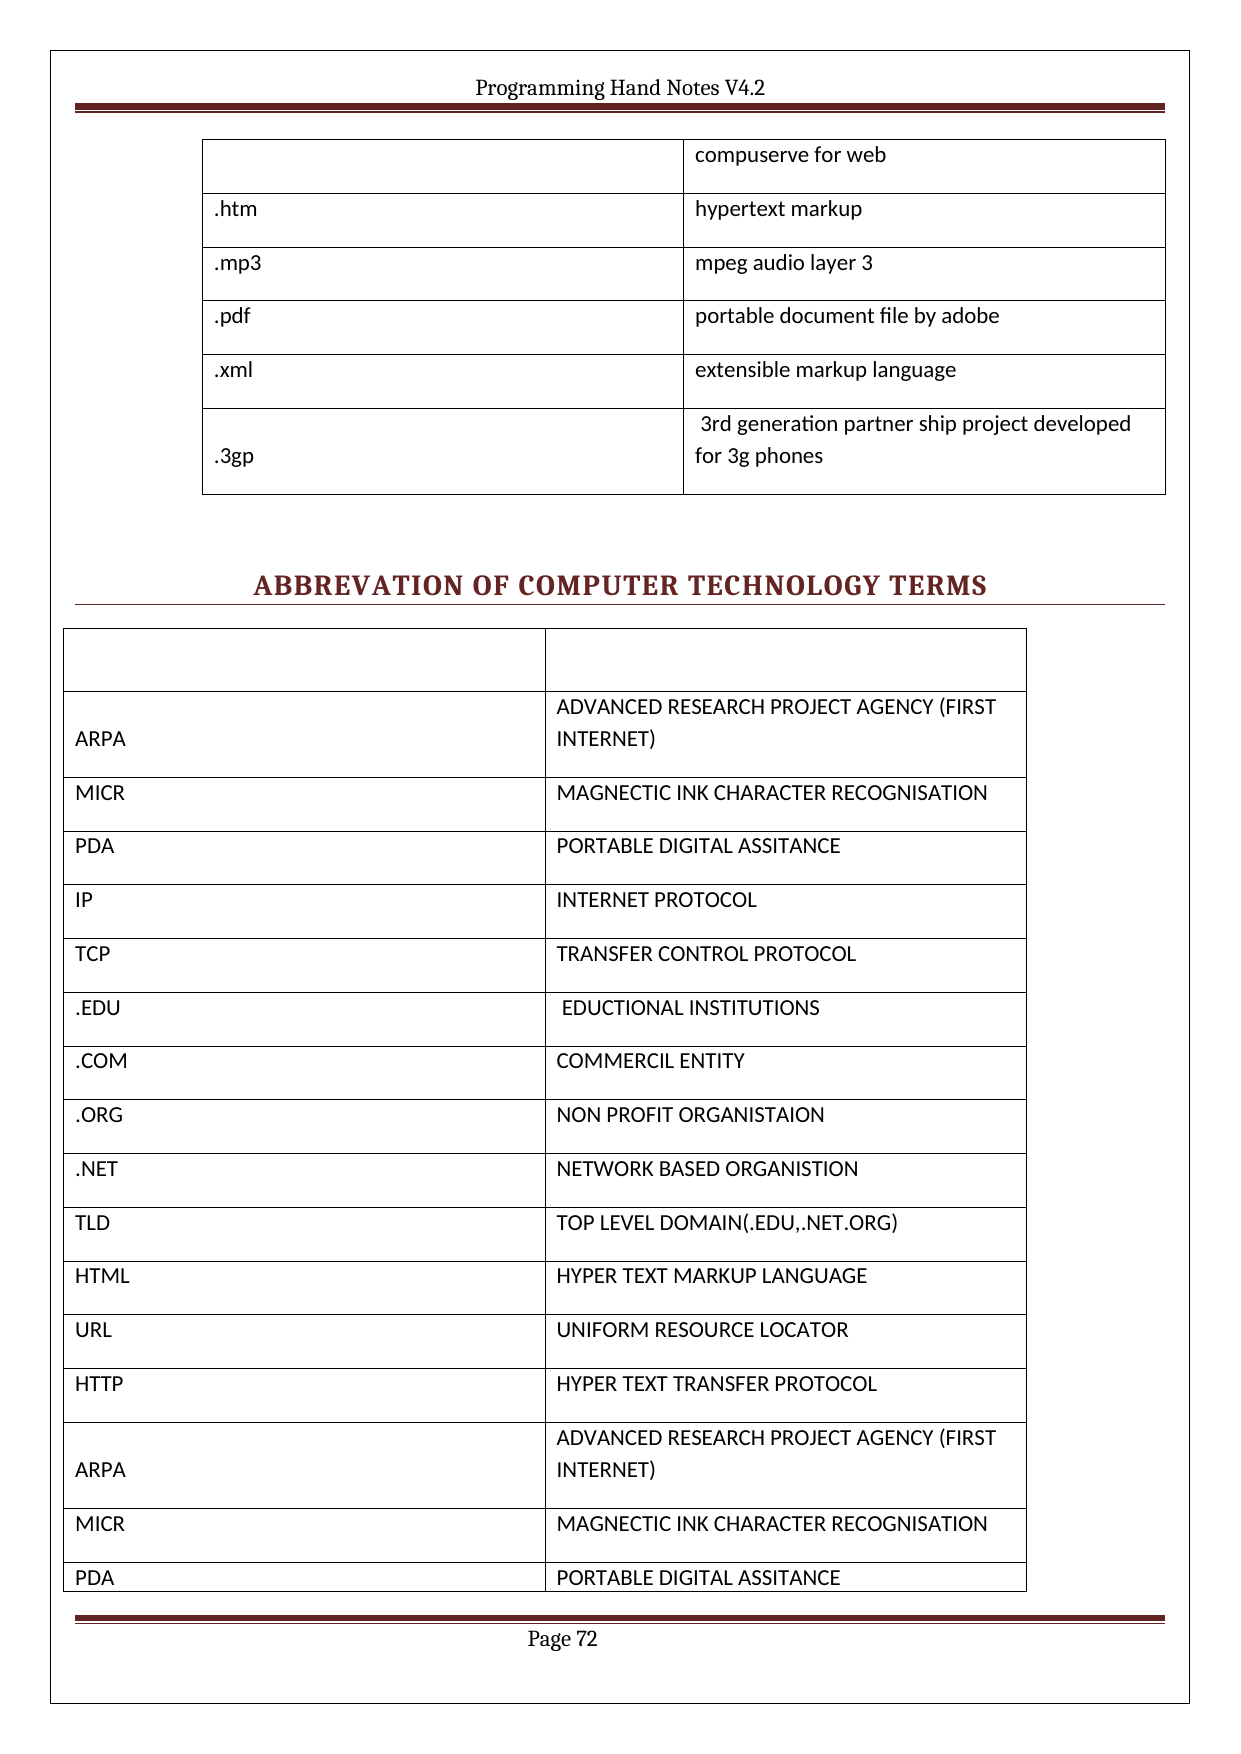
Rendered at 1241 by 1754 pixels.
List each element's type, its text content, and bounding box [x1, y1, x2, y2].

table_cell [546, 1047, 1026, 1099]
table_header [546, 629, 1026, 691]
subtitle ABBREVATION OF COMPUTER TECHNOLOGY TERMS [75, 569, 1165, 604]
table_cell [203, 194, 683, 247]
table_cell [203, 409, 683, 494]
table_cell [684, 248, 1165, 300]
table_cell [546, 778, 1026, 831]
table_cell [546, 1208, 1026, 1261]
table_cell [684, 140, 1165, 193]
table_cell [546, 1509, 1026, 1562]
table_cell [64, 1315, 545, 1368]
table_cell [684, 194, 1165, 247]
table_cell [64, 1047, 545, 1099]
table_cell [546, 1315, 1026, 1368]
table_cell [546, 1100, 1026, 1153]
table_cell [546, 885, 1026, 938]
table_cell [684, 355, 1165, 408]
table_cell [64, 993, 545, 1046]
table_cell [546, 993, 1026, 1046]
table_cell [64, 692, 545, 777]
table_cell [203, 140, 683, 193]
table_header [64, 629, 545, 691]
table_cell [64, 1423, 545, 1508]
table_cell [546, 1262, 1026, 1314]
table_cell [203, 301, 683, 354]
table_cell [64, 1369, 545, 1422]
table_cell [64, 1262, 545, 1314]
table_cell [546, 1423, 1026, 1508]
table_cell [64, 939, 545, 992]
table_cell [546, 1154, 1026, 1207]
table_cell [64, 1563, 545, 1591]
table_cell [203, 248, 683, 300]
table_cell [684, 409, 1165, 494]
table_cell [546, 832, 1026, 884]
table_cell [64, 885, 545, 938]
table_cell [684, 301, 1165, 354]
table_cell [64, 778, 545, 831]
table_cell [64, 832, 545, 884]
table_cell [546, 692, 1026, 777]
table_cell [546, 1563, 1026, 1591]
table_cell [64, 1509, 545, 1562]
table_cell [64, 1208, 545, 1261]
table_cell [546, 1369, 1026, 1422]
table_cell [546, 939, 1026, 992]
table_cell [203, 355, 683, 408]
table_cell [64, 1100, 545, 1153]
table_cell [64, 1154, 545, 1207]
